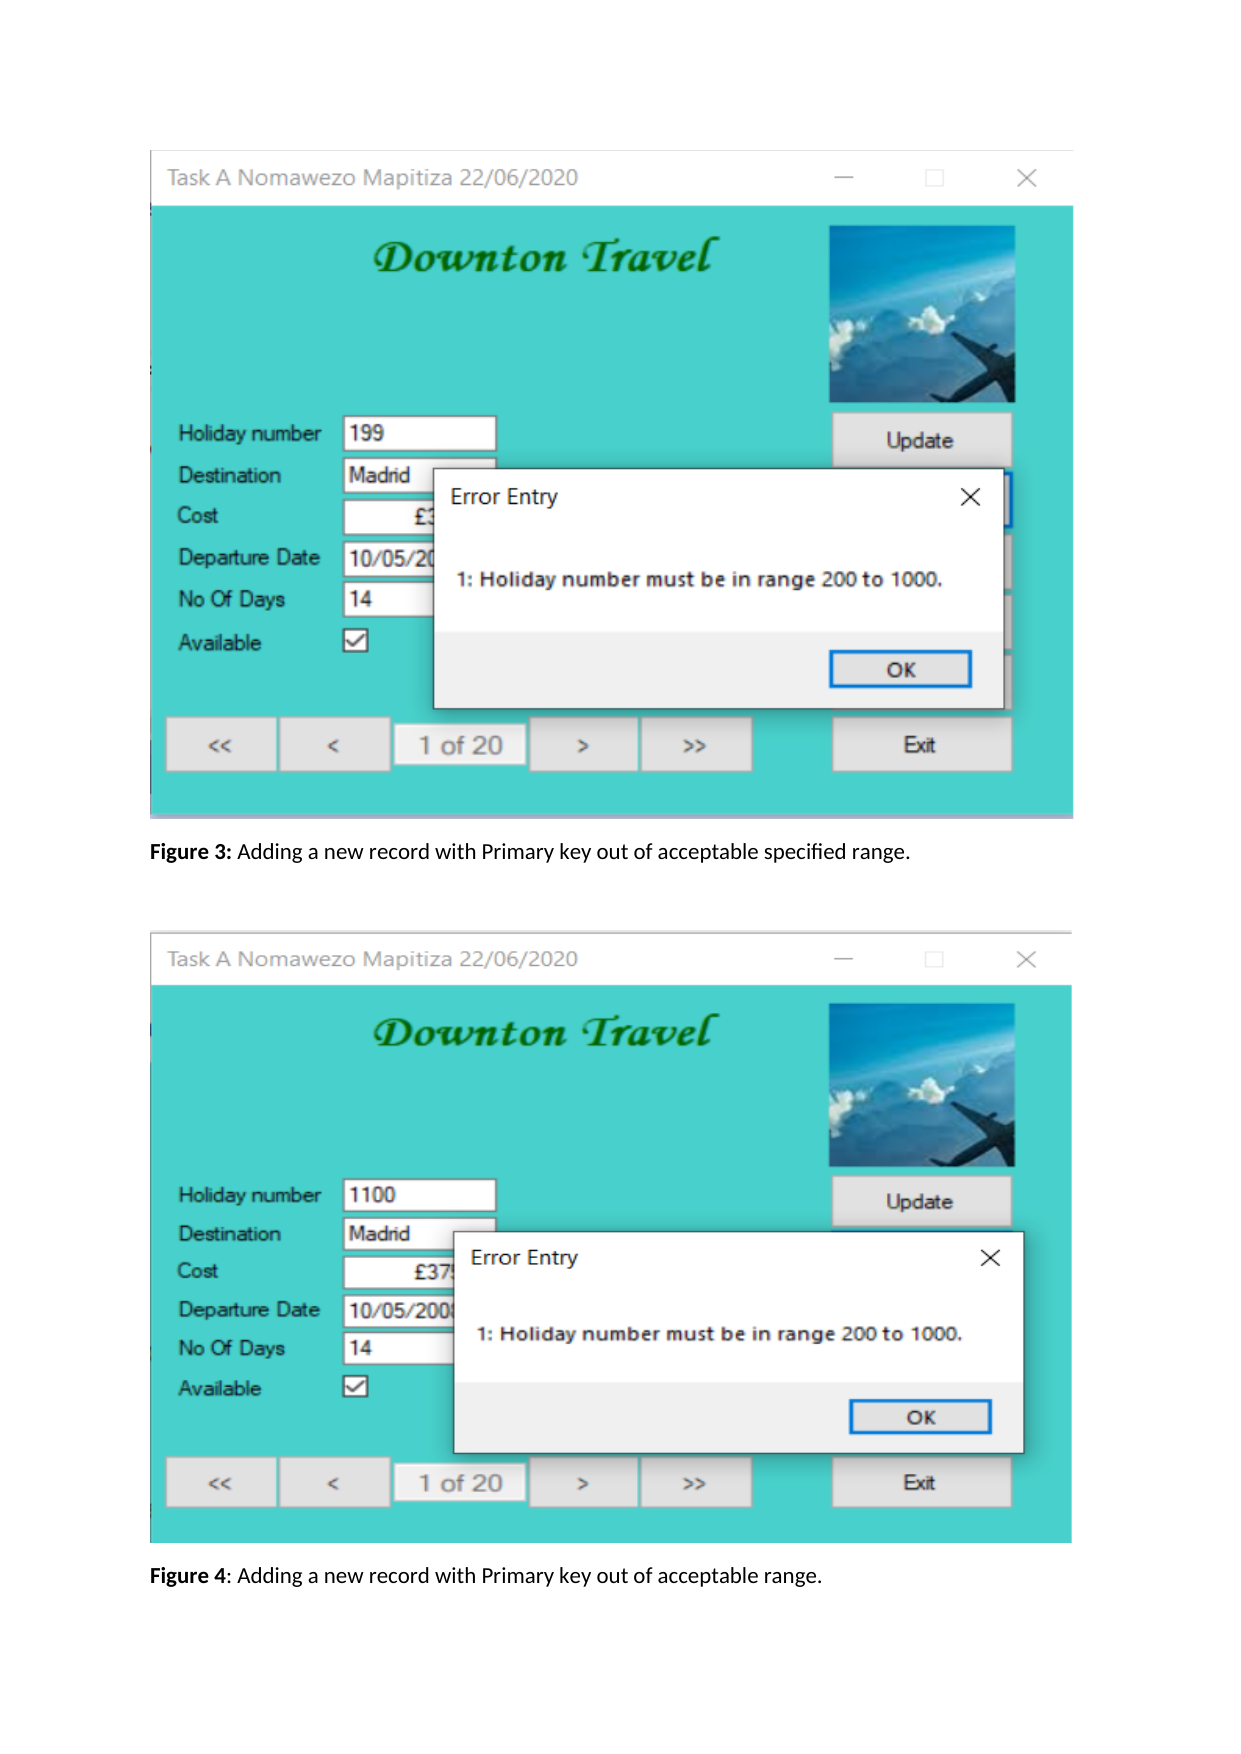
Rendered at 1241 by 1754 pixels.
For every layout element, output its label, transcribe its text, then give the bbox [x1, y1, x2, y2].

text Figure 4: Adding a new record with Primary key out of acceptable range. [150, 1561, 1090, 1589]
text Figure 3: Adding a new record with Primary key out of acceptable specified range. [150, 837, 1090, 865]
picture [150, 150, 1074, 819]
picture [150, 930, 1072, 1543]
